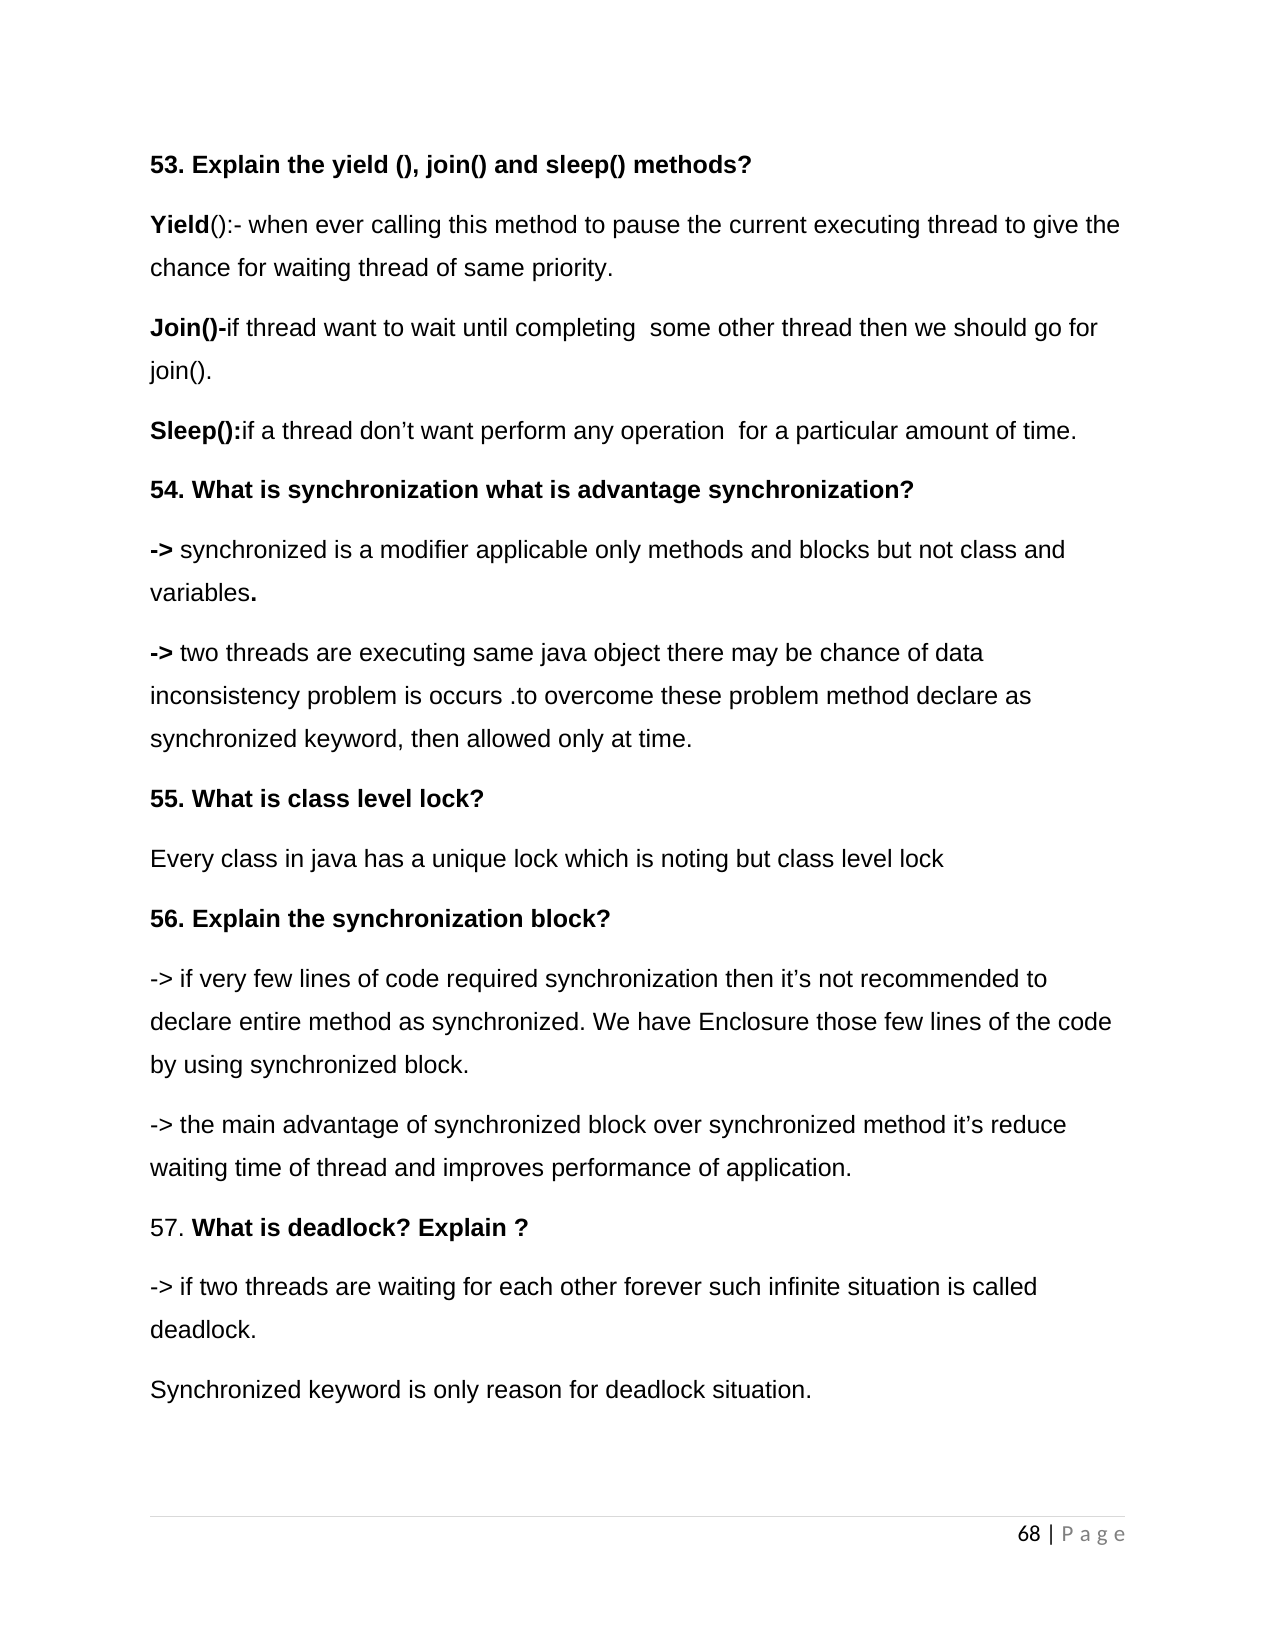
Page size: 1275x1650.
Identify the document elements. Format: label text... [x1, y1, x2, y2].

text 54. What is synchronization what is advantage synchronization? [150, 475, 1125, 504]
text 57. What is deadlock? Explain ? [150, 1212, 1125, 1241]
text Sleep():if a thread don’t want perform any operation for a particular amount of time. [150, 416, 1125, 444]
text -> if very few lines of code required synchronization then it’s not recommended to declare entire method as synchronized. We have Enclosure those few lines of the code by using synchronized block. [150, 963, 1125, 1078]
text Join()-if thread want to wait until completing some other thread then we should go for join(). [150, 313, 1125, 384]
text Synchronized keyword is only reason for deadlock situation. [150, 1375, 1125, 1404]
text 56. Explain the synchronization block? [150, 904, 1125, 932]
text -> two threads are executing same java object there may be chance of data inconsistency problem is occurs .to overcome these problem method declare as synchronized keyword, then allowed only at time. [150, 638, 1125, 753]
text Yield():- when ever calling this method to pause the current executing thread to give the chance for waiting thread of same priority. [150, 210, 1125, 282]
text -> if two threads are waiting for each other forever such infinite situation is called deadlock. [150, 1272, 1125, 1344]
text 55. What is class level lock? [150, 784, 1125, 813]
text Every class in java has a unique lock which is noting but class level lock [150, 844, 1125, 873]
text -> synchronized is a modifier applicable only methods and blocks but not class and variables. [150, 535, 1125, 607]
text -> the main advantage of synchronized block over synchronized method it’s reduce waiting time of thread and improves performance of application. [150, 1109, 1125, 1181]
text 53. Explain the yield (), join() and sleep() methods? [150, 150, 1125, 179]
